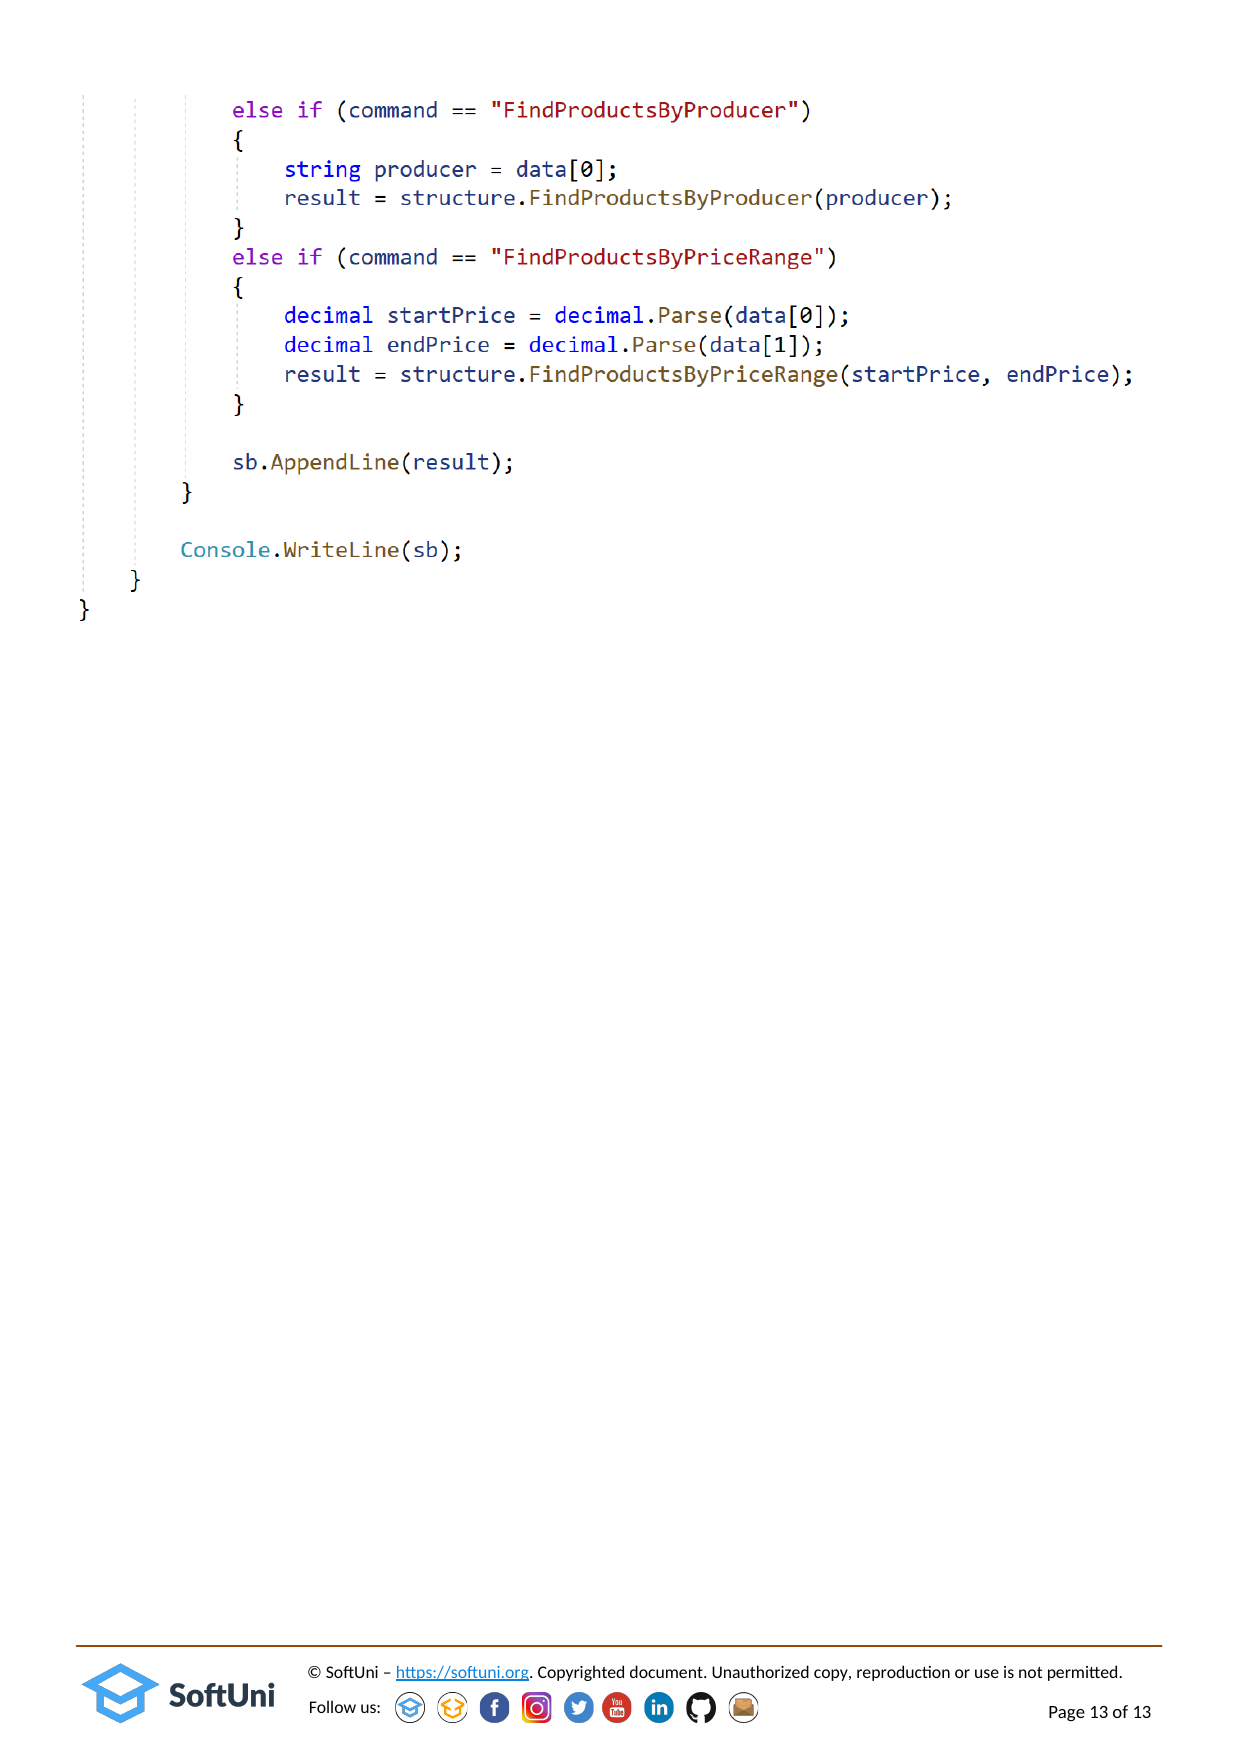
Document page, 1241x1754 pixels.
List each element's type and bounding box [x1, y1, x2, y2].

picture [479, 1692, 510, 1723]
picture [658, 1705, 667, 1714]
picture [665, 1692, 674, 1701]
picture [644, 1714, 653, 1723]
picture [395, 1692, 425, 1723]
picture [644, 1692, 653, 1701]
picture [522, 1692, 552, 1723]
picture [686, 1692, 716, 1723]
picture [75, 1658, 281, 1729]
picture [728, 1692, 759, 1723]
picture [564, 1692, 594, 1723]
picture [437, 1692, 468, 1723]
picture [665, 1714, 674, 1723]
picture [602, 1692, 632, 1723]
picture [76, 95, 1136, 629]
